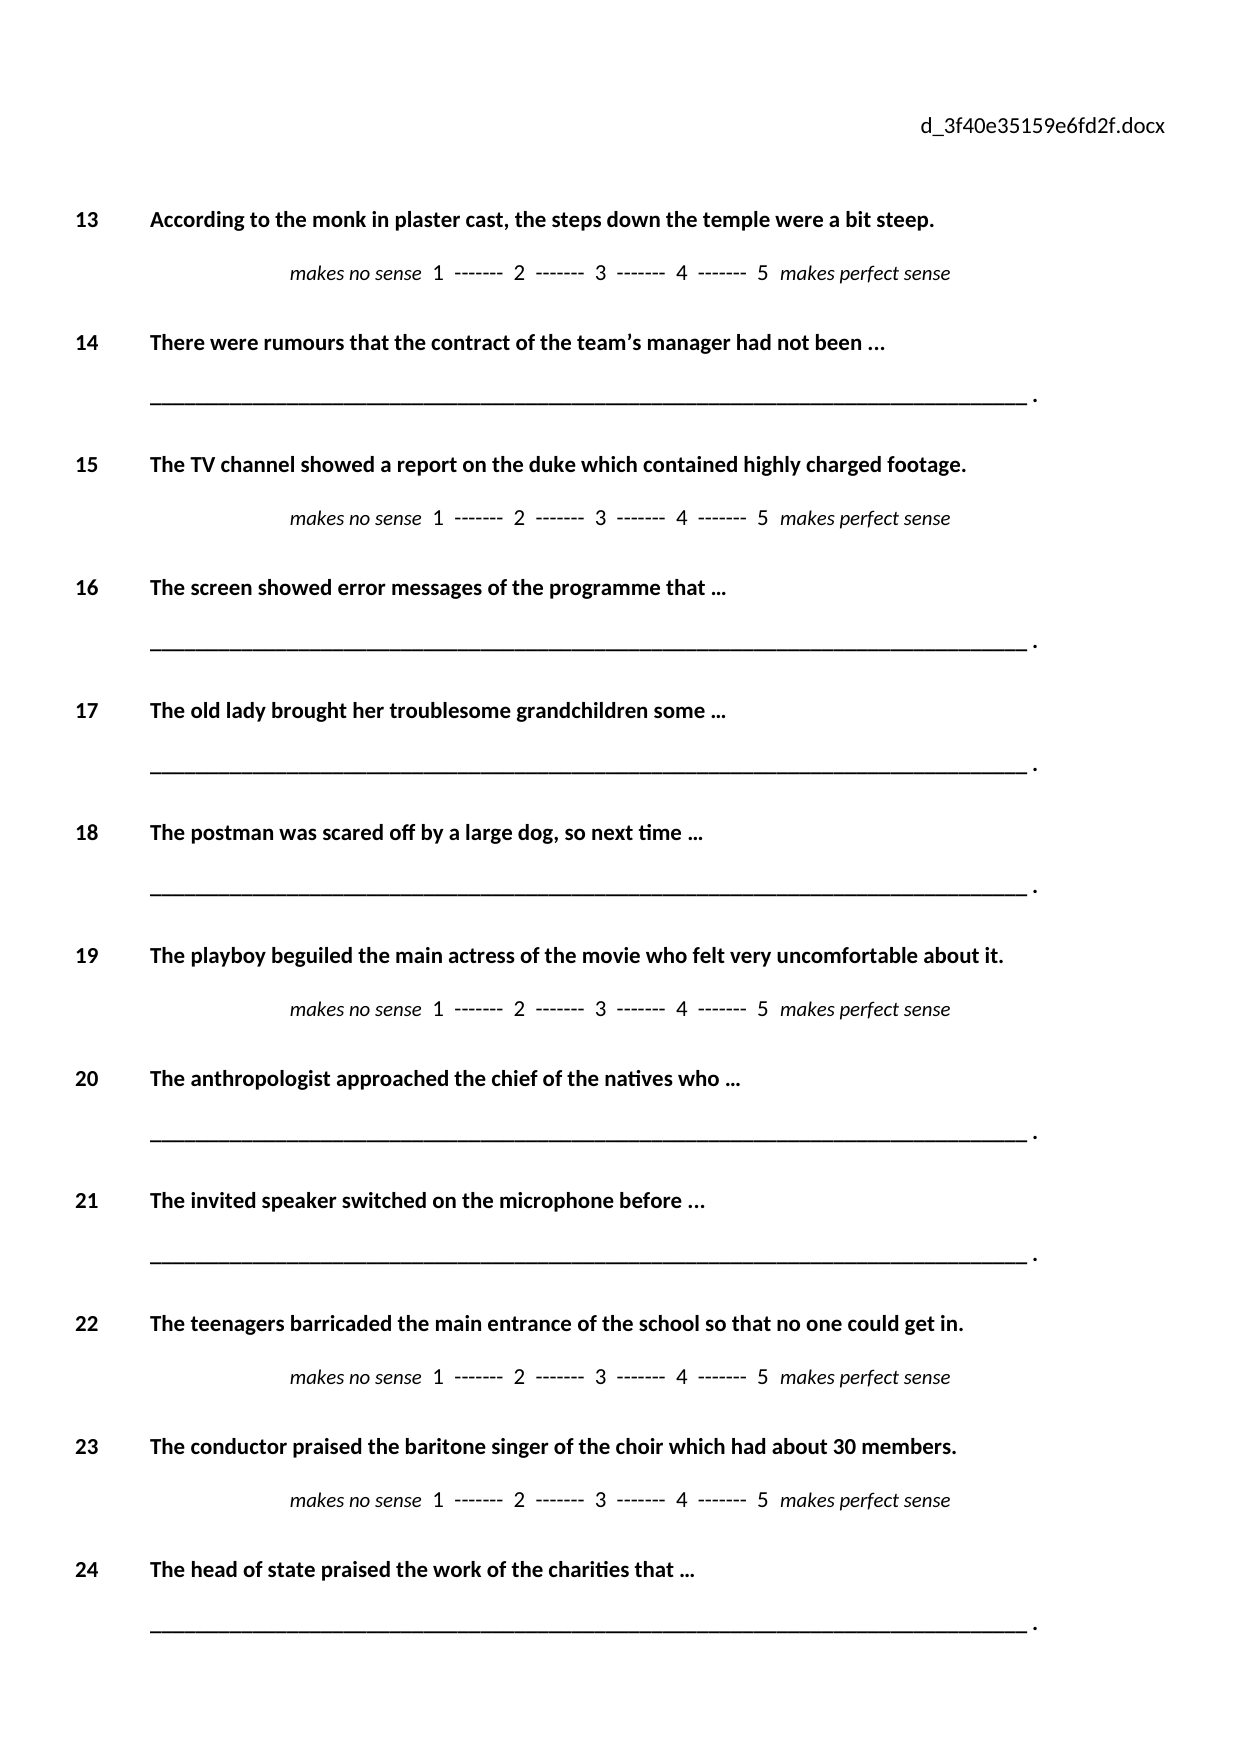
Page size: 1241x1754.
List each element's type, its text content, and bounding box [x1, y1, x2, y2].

text _____________________________________________________________________________ . [75, 626, 1165, 654]
text 20 The anthropologist approached the chief of the natives who … [75, 1064, 1165, 1092]
text 18 The postman was scared off by a large dog, so next time … [75, 818, 1165, 846]
text 19 The playboy beguiled the main actress of the movie who felt very uncomfortable about it. [75, 941, 1165, 969]
text _____________________________________________________________________________ . [75, 749, 1165, 777]
text 21 The invited speaker switched on the microphone before ... [75, 1187, 1165, 1214]
text _____________________________________________________________________________ . [75, 381, 1165, 409]
text makes no sense 1 ------- 2 ------- 3 ------- 4 ------- 5 makes perfect sense [75, 503, 1165, 531]
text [75, 1608, 1165, 1636]
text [75, 258, 1165, 286]
text 17 The old lady brought her troublesome grandchildren some … [75, 696, 1165, 724]
text 23 The conductor praised the baritone singer of the choir which had about 30 members. [75, 1432, 1165, 1460]
text 22 The teenagers barricaded the main entrance of the school so that no one could get in. [75, 1309, 1165, 1337]
text 16 The screen showed error messages of the programme that … [75, 573, 1165, 601]
text _____________________________________________________________________________ . [75, 871, 1165, 899]
text 15 The TV channel showed a report on the duke which contained highly charged footage. [75, 450, 1165, 478]
text _____________________________________________________________________________ . [75, 1239, 1165, 1268]
text _____________________________________________________________________________ . [75, 1117, 1165, 1145]
text makes no sense 1 ------- 2 ------- 3 ------- 4 ------- 5 makes perfect sense [75, 1362, 1165, 1390]
text 13 According to the monk in plaster cast, the steps down the temple were a bit steep. [75, 205, 1165, 233]
text 14 There were rumours that the contract of the team’s manager had not been ... [75, 328, 1165, 356]
text makes no sense 1 ------- 2 ------- 3 ------- 4 ------- 5 makes perfect sense [75, 1485, 1165, 1513]
text 24 The head of state praised the work of the charities that … [75, 1555, 1165, 1583]
text makes no sense 1 ------- 2 ------- 3 ------- 4 ------- 5 makes perfect sense [75, 994, 1165, 1022]
